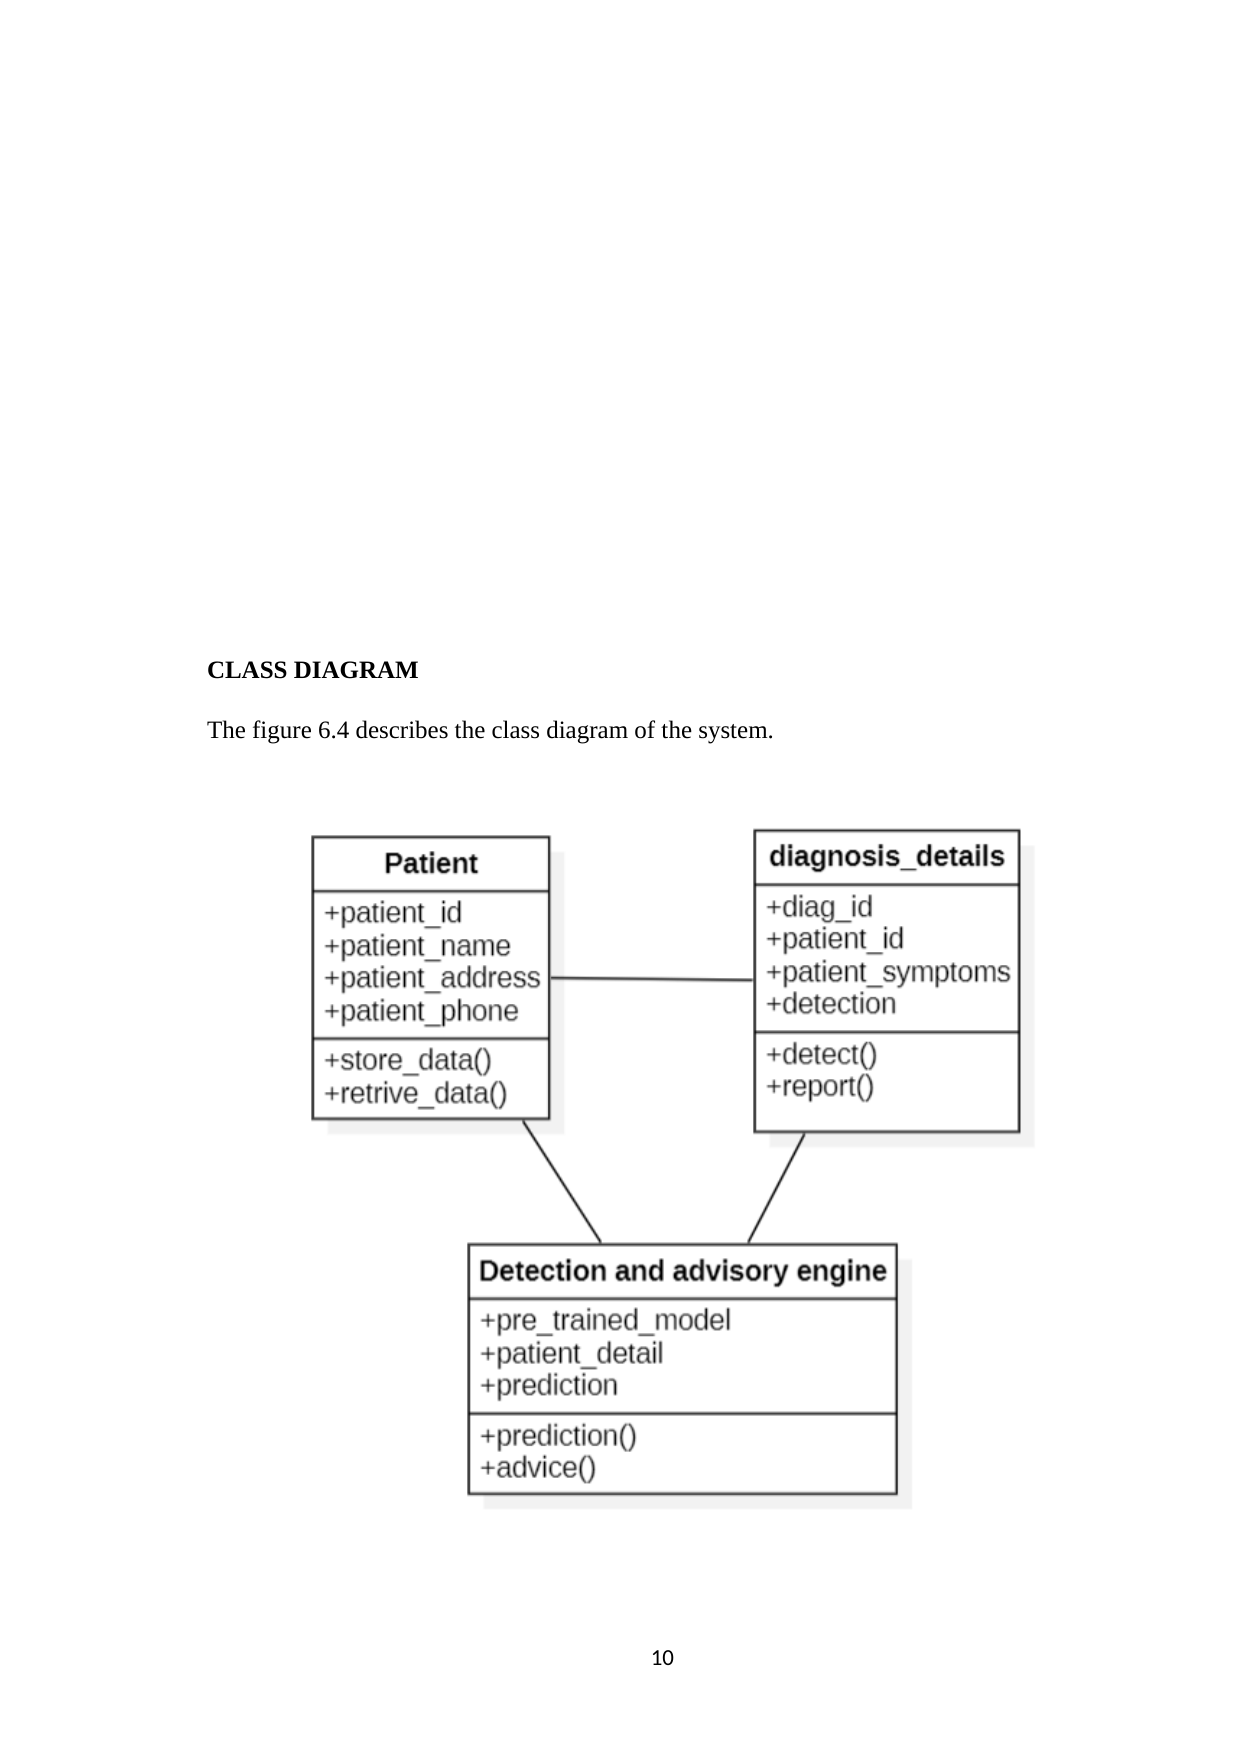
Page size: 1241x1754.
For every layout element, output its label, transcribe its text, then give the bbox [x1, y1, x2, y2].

text The figure 6.4 describes the class diagram of the system. [207, 715, 1092, 744]
picture [248, 775, 1051, 1550]
text CLASS DIAGRAM [207, 656, 1092, 684]
